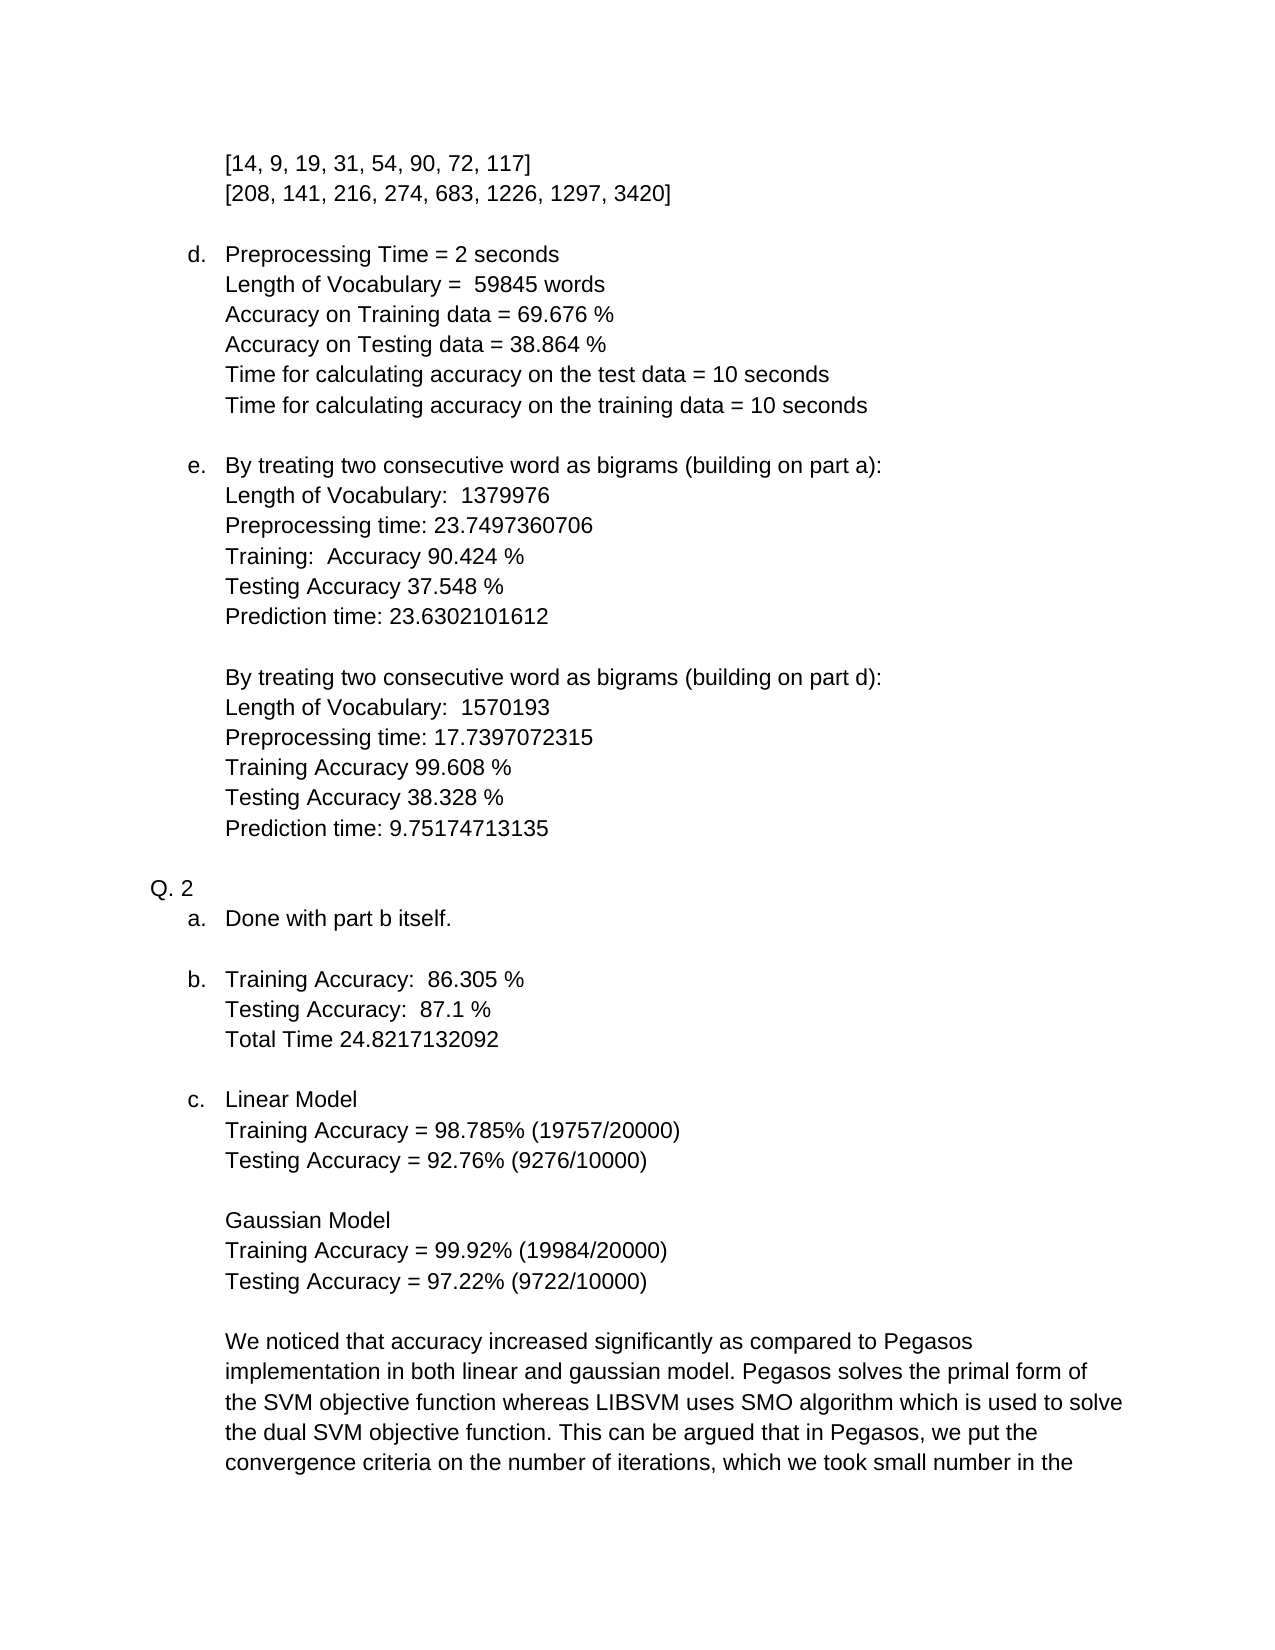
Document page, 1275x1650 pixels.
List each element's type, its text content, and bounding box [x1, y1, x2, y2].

text Testing Accuracy = 97.22% (9722/10000) [150, 1268, 1125, 1294]
text Training Accuracy = 99.92% (19984/20000) [150, 1237, 1125, 1264]
text Q. 2 [150, 875, 1125, 901]
text Testing Accuracy 37.548 % [150, 573, 1125, 599]
text By treating two consecutive word as bigrams (building on part d): [150, 663, 1125, 690]
text Training: Accuracy 90.424 % [150, 543, 1125, 569]
text Training Accuracy = 98.785% (19757/20000) [150, 1117, 1125, 1143]
text Testing Accuracy = 92.76% (9276/10000) [150, 1147, 1125, 1173]
list Preprocessing Time = 2 seconds [187, 241, 1125, 267]
text Total Time 24.8217132092 [150, 1026, 1125, 1052]
text Testing Accuracy: 87.1 % [150, 996, 1125, 1022]
text [208, 141, 216, 274, 683, 1226, 1297, 3420] [150, 180, 1125, 207]
text Time for calculating accuracy on the training data = 10 seconds [150, 392, 1125, 418]
list By treating two consecutive word as bigrams (building on part a): [187, 452, 1125, 478]
text Time for calculating accuracy on the test data = 10 seconds [150, 361, 1125, 388]
text Training Accuracy 99.608 % [150, 754, 1125, 781]
text Gaussian Model [150, 1207, 1125, 1234]
text Preprocessing time: 17.7397072315 [150, 724, 1125, 750]
text Length of Vocabulary: 1379976 [150, 482, 1125, 509]
text Prediction time: 23.6302101612 [150, 603, 1125, 629]
text Testing Accuracy 38.328 % [150, 784, 1125, 811]
text Length of Vocabulary = 59845 words [150, 271, 1125, 297]
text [225, 1328, 1125, 1475]
text [14, 9, 19, 31, 54, 90, 72, 117] [150, 150, 1125, 176]
list Linear Model [187, 1086, 1125, 1113]
text Preprocessing time: 23.7497360706 [150, 512, 1125, 539]
text Prediction time: 9.75174713135 [150, 814, 1125, 841]
text Accuracy on Training data = 69.676 % [150, 301, 1125, 327]
list Training Accuracy: 86.305 % [187, 966, 1125, 992]
list Done with part b itself. [187, 905, 1125, 932]
text Length of Vocabulary: 1570193 [150, 694, 1125, 720]
text Accuracy on Testing data = 38.864 % [150, 331, 1125, 358]
